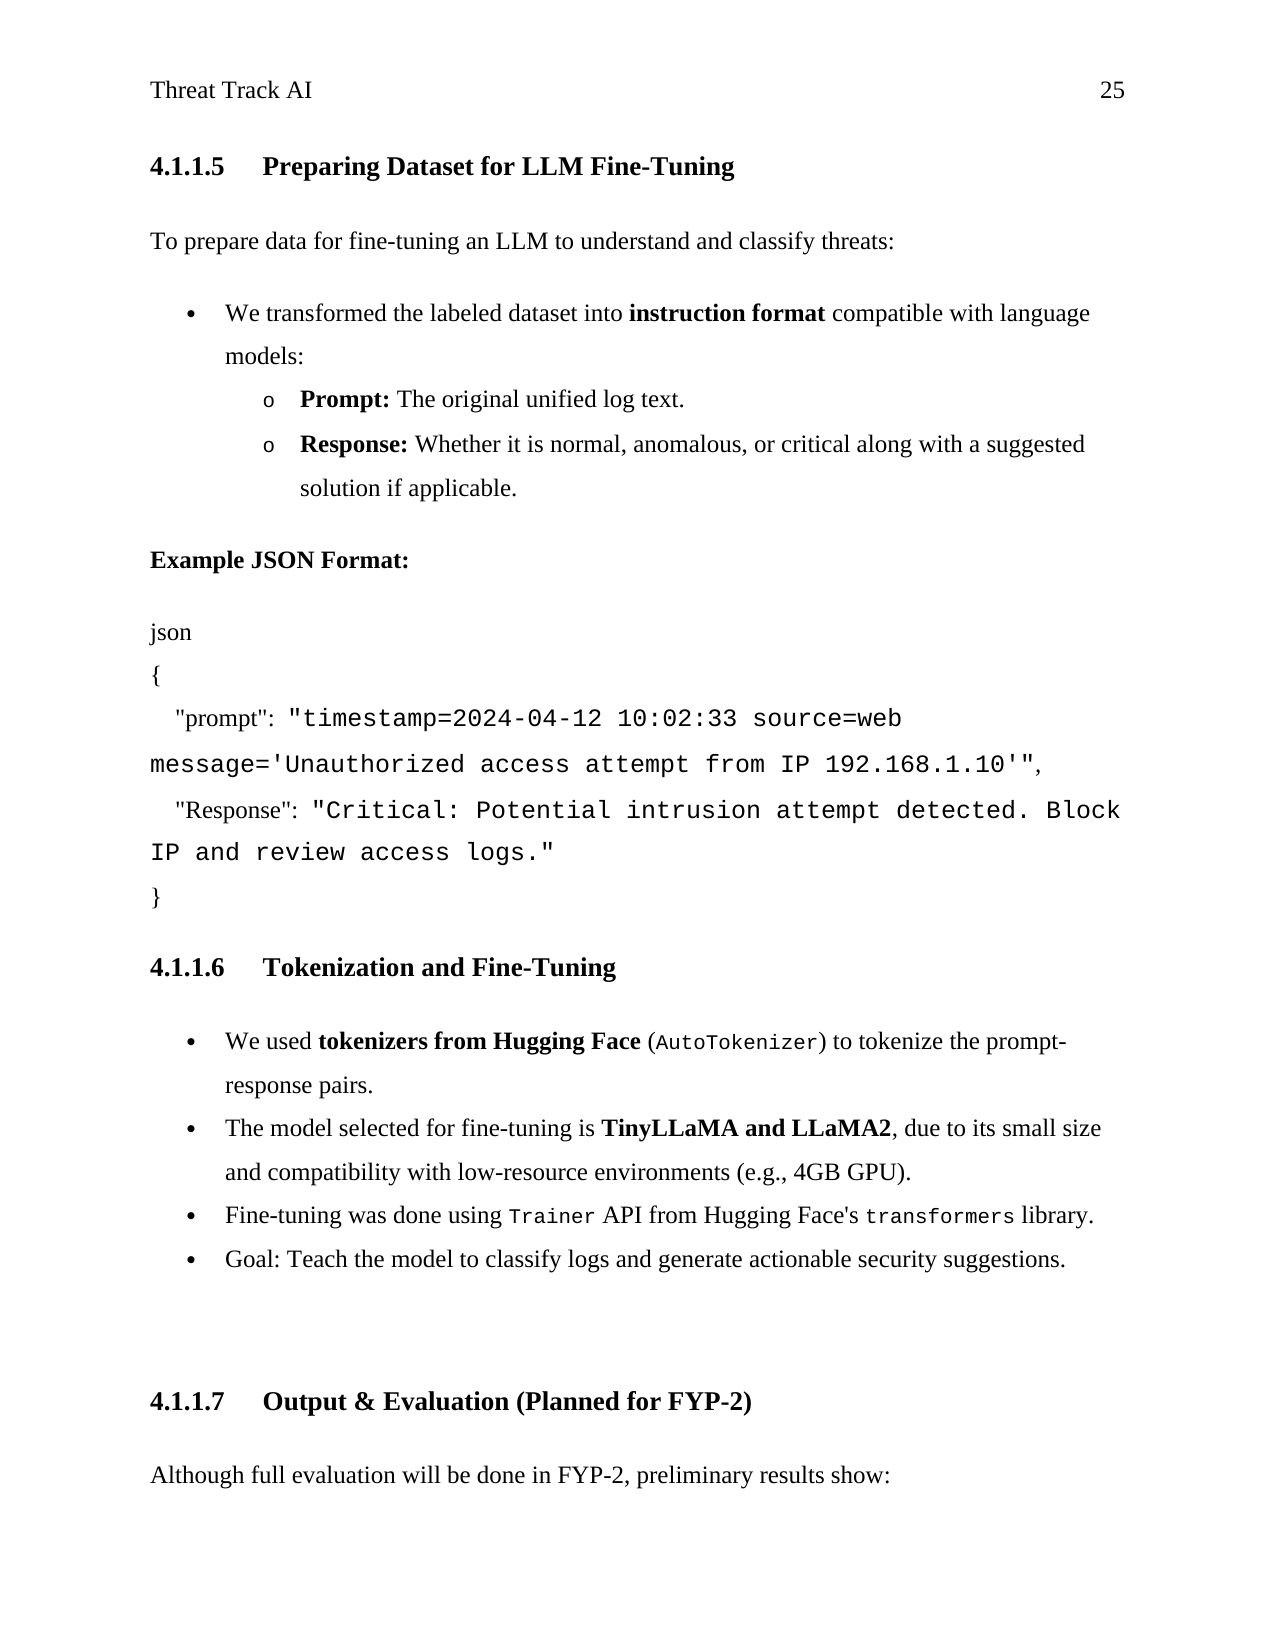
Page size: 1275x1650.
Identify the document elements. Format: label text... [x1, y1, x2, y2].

text To prepare data for fine-tuning an LLM to understand and classify threats: [150, 226, 1125, 254]
list Response: Whether it is normal, anomalous, or critical along with a suggested solution if applicable. [262, 429, 1125, 501]
subtitle Preparing Dataset for LLM Fine-Tuning [150, 150, 1125, 181]
text json [150, 617, 1125, 646]
subtitle Output & Evaluation (Planned for FYP-2) [150, 1384, 1125, 1416]
list Prompt: The original unified log text. [262, 384, 1125, 414]
text "Response": "Critical: Potential intrusion attempt detected. Block IP and review access logs." [150, 795, 1125, 868]
text "prompt": "timestamp=2024-04-12 10:02:33 source=web message='Unauthorized access attempt from IP 192.168.1.10'", [150, 703, 1125, 779]
list The model selected for fine-tuning is TinyLLaMA and LLaMA2, due to its small size and compatibility with low-resource environments (e.g., 4GB GPU). [187, 1113, 1125, 1185]
text } [150, 882, 1125, 911]
text Although full evaluation will be done in FYP-2, preliminary results show: [150, 1460, 1125, 1489]
list Fine-tuning was done using Trainer API from Hugging Face's transformers library. [187, 1200, 1125, 1229]
text Example JSON Format: [150, 545, 1125, 574]
list We used tokenizers from Hugging Face (AutoTokenizer) to tokenize the prompt-response pairs. [187, 1026, 1125, 1099]
text { [150, 660, 1125, 689]
subtitle Tokenization and Fine-Tuning [150, 951, 1125, 982]
list We transformed the labeled dataset into instruction format compatible with language models: [187, 298, 1125, 370]
list Goal: Teach the model to classify logs and generate actionable security suggestions. [187, 1244, 1125, 1273]
